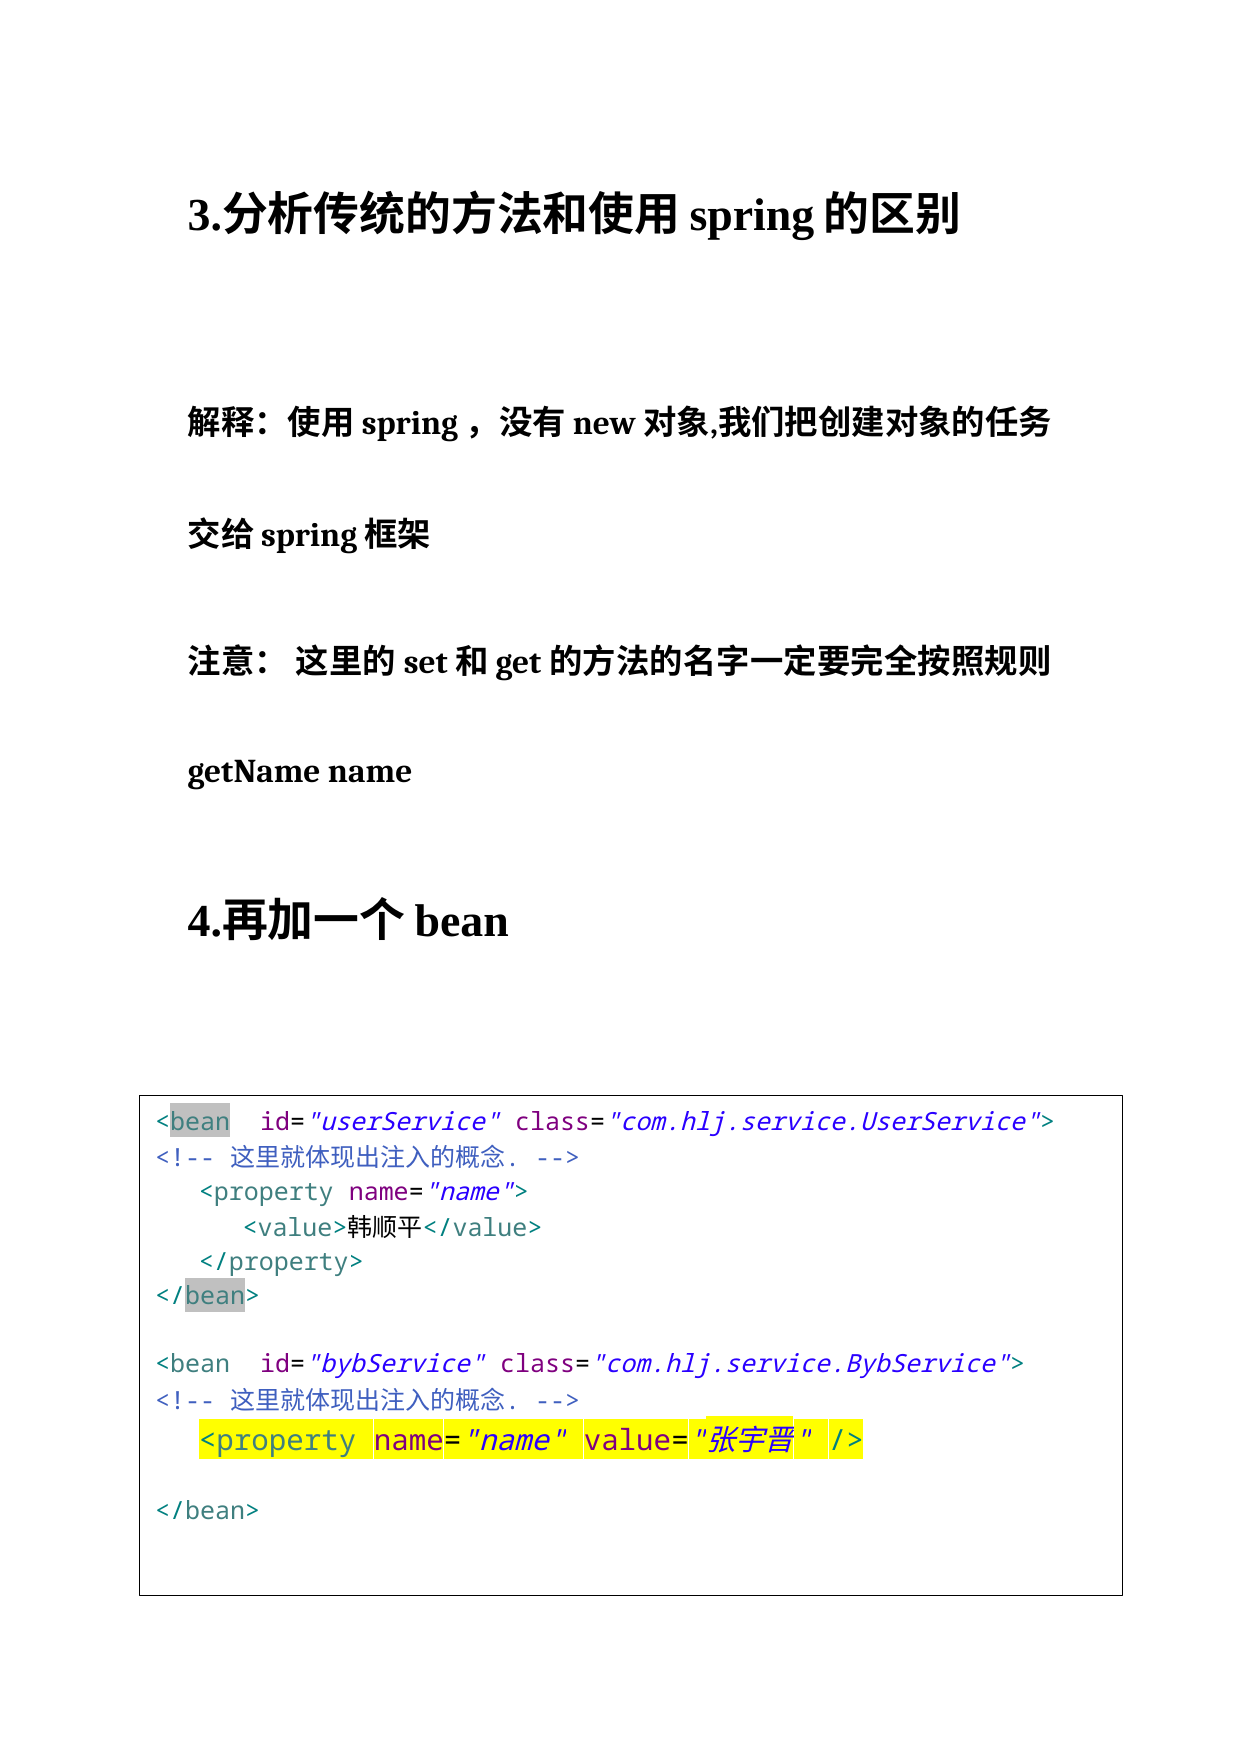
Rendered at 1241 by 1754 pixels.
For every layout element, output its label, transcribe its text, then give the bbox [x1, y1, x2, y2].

subtitle 注意： 这里的set 和get 的方法的名字一定要完全按照规则getName name [187, 627, 1053, 804]
subtitle 3.分析传统的方法和使用spring的区别 [187, 162, 1053, 259]
subtitle 解释：使用spring ，没有new 对象,我们把创建对象的任务交给spring框架 [187, 387, 1053, 565]
subtitle 4.再加一个bean [187, 868, 1053, 965]
